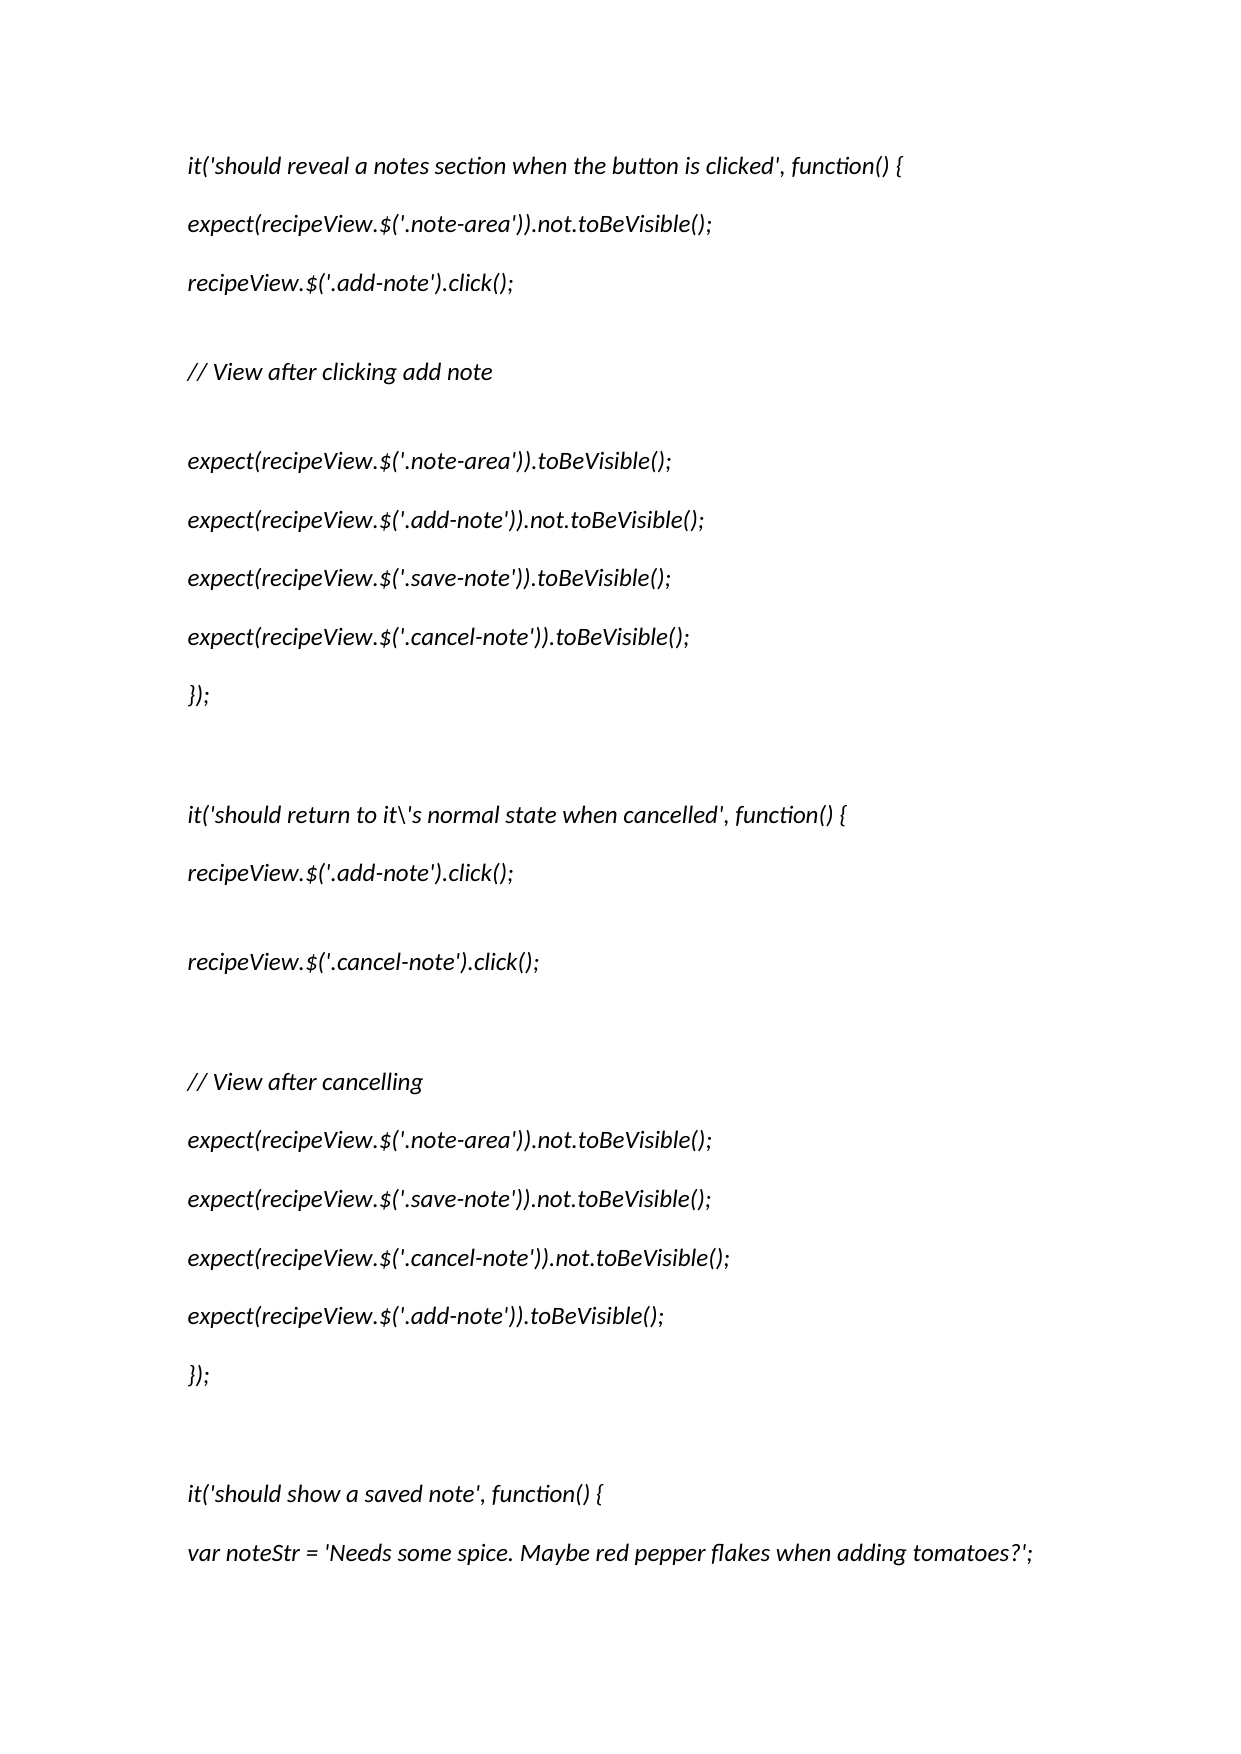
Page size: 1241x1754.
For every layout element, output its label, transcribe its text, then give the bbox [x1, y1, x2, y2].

text expect(recipeView.$('.note-area')).not.toBeVisible(); [187, 208, 1090, 239]
text it('should return to it\'s normal state when cancelled', function() { [187, 799, 1090, 829]
text it('should reveal a notes section when the button is clicked', function() { [187, 150, 1090, 181]
text // View after clicking add note [187, 356, 1090, 387]
text expect(recipeView.$('.add-note')).not.toBeVisible(); [187, 504, 1090, 534]
text expect(recipeView.$('.save-note')).toBeVisible(); [187, 562, 1090, 593]
text it('should show a saved note', function() { [187, 1478, 1090, 1509]
text }); [187, 679, 1090, 710]
text expect(recipeView.$('.add-note')).toBeVisible(); [187, 1300, 1090, 1331]
text expect(recipeView.$('.note-area')).toBeVisible(); [187, 445, 1090, 476]
text // View after cancelling [187, 1066, 1090, 1097]
text expect(recipeView.$('.cancel-note')).toBeVisible(); [187, 621, 1090, 651]
text recipeView.$('.add-note').click(); [187, 267, 1090, 298]
text recipeView.$('.add-note').click(); [187, 857, 1090, 888]
text }); [187, 1359, 1090, 1389]
text expect(recipeView.$('.cancel-note')).not.toBeVisible(); [187, 1242, 1090, 1272]
text expect(recipeView.$('.save-note')).not.toBeVisible(); [187, 1183, 1090, 1214]
text expect(recipeView.$('.note-area')).not.toBeVisible(); [187, 1125, 1090, 1155]
text recipeView.$('.cancel-note').click(); [187, 947, 1090, 977]
text var noteStr = 'Needs some spice. Maybe red pepper flakes when adding tomatoes?'; [187, 1537, 1090, 1567]
